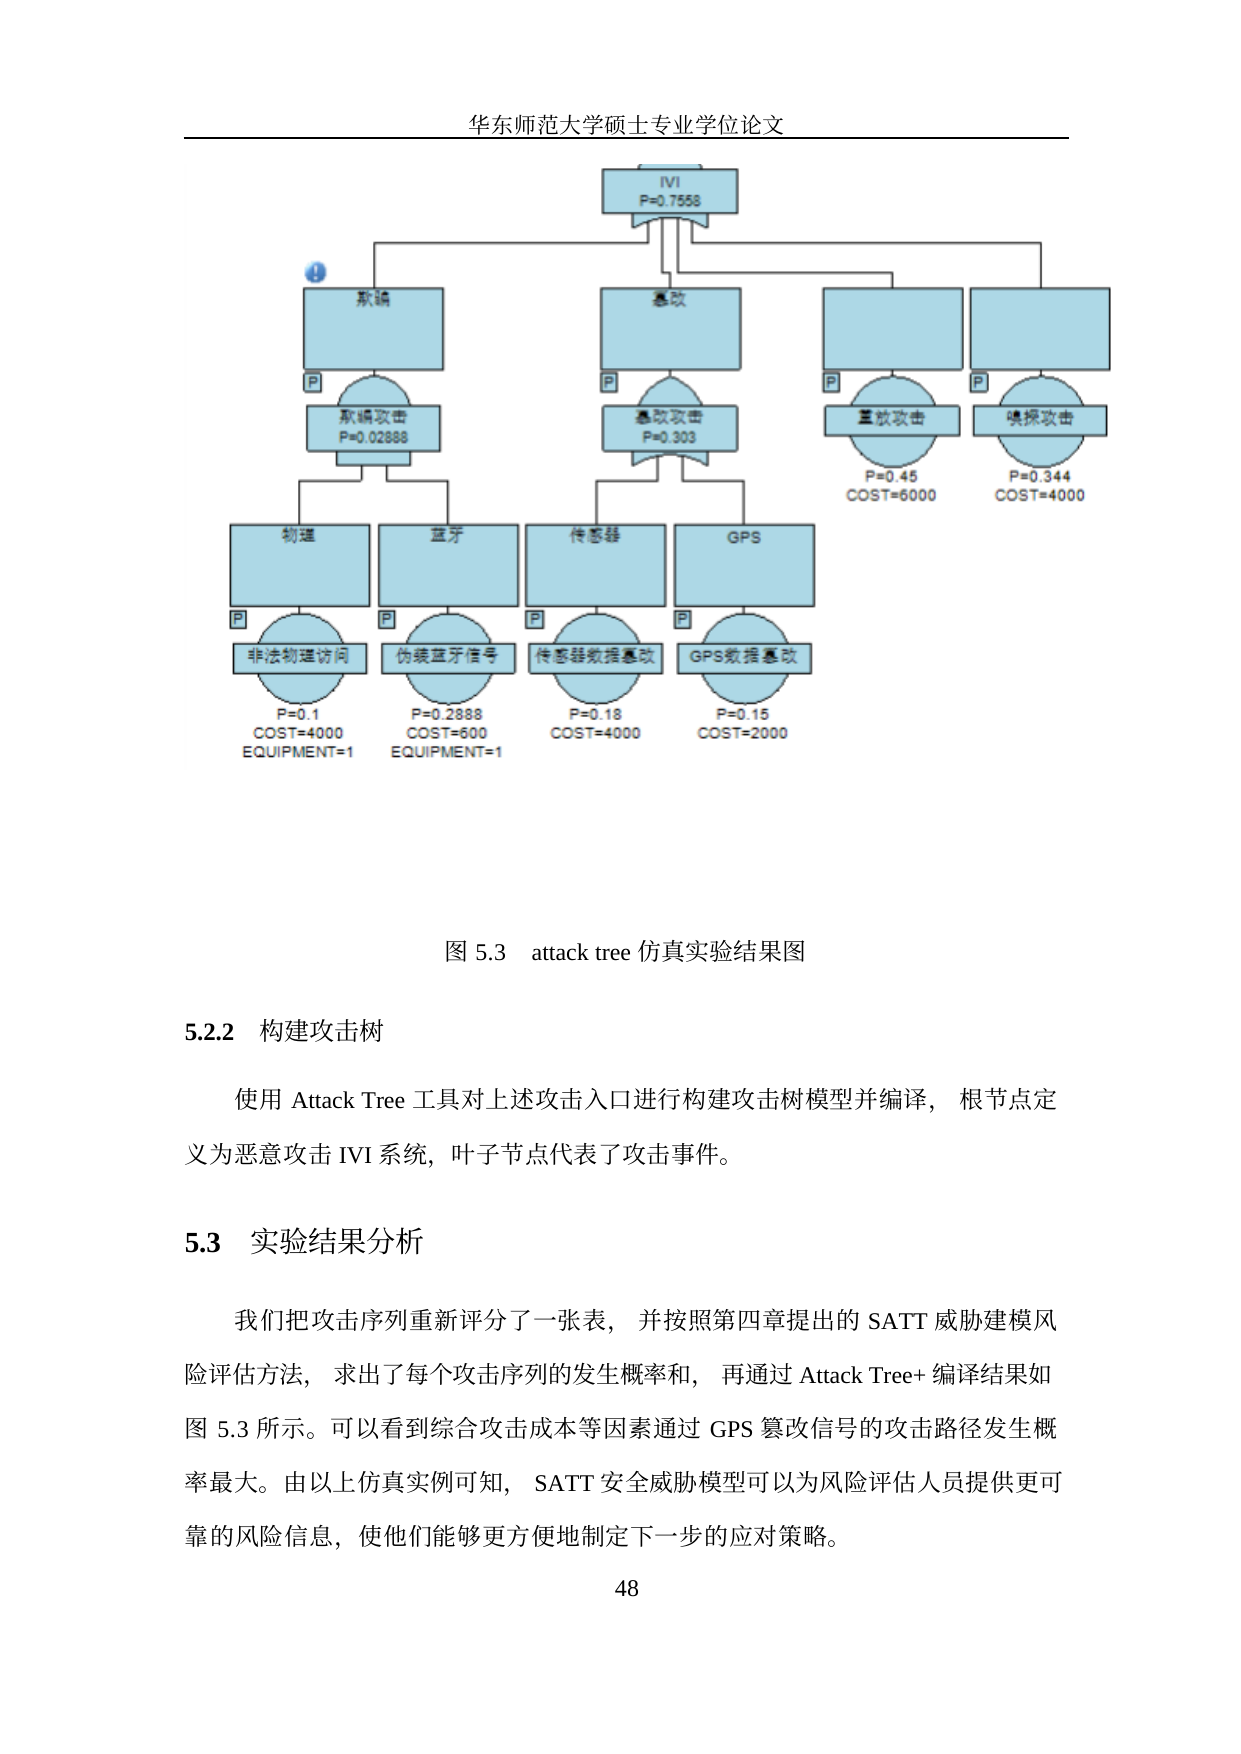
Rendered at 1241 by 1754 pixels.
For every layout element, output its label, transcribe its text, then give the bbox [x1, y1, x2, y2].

picture [183, 164, 1128, 770]
text 图 5.3 attack tree 仿真实验结果图 [444, 935, 1128, 968]
text 5.2.2 构建攻击树 [184, 1013, 1128, 1047]
text 使用 Attack Tree 工具对上述攻击入口进行构建攻击树模型并编译， 根节点定 义为恶意攻击 IVI 系统，叶子节点代表了攻击事件。 [184, 1081, 1069, 1170]
text 5.3 实验结果分析 [184, 1221, 1128, 1261]
text 我们把攻击序列重新评分了一张表， 并按照第四章提出的 SATT 威胁建模风 险评估方法， 求出了每个攻击序列的发生概率和， 再通过 Attack Tree+ 编译结果如 图 5.3 所示。可以看到综合攻击成本等因素通过 GPS 篡改信号的攻击路径发生概 率最大。由以上仿真实例可知， SATT 安全威胁模型可以为风险评估人员提供更可 靠的风险信息，使他们能够更方便地制定下一步的应对策略。 [184, 1302, 1069, 1552]
